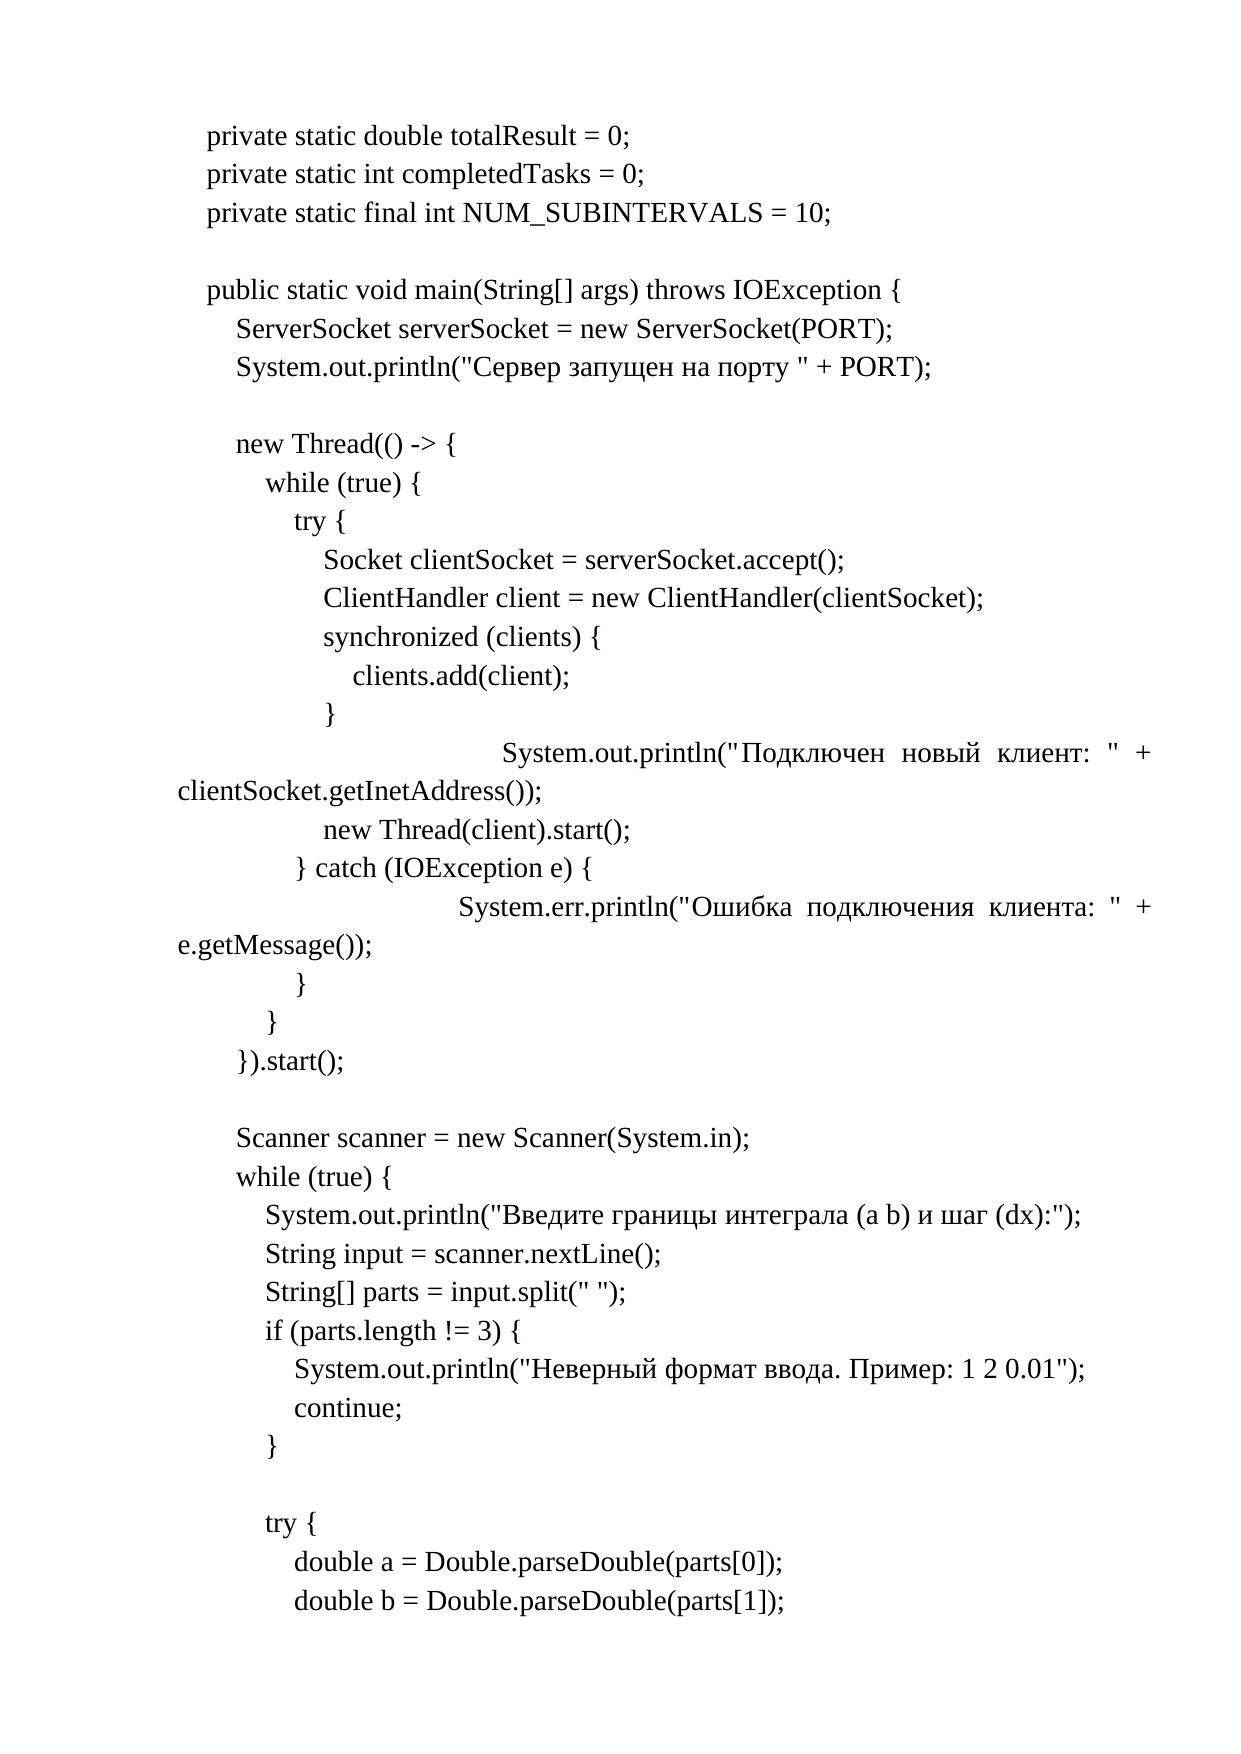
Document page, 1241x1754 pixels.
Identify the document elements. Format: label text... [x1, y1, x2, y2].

text while (true) { [177, 465, 1152, 498]
text String[] parts = input.split(" "); [177, 1274, 1152, 1308]
text try { [177, 1506, 1152, 1539]
text synchronized (clients) { [177, 619, 1152, 653]
text while (true) { [177, 1159, 1152, 1192]
text double b = Double.parseDouble(parts[1]); [177, 1583, 1152, 1616]
text } [177, 966, 1152, 999]
text System.out.println("Сервер запущен на порту " + PORT); [177, 349, 1152, 383]
text try { [177, 503, 1152, 537]
text private static double totalResult = 0; [177, 118, 1152, 152]
text new Thread(() -> { [177, 426, 1152, 460]
text } catch (IOException e) { [177, 850, 1152, 884]
text private static int completedTasks = 0; [177, 157, 1152, 190]
text Socket clientSocket = serverSocket.accept(); [177, 542, 1152, 576]
text Scanner scanner = new Scanner(System.in); [177, 1120, 1152, 1154]
text if (parts.length != 3) { [177, 1313, 1152, 1346]
text continue; [177, 1390, 1152, 1423]
text System.out.println("Неверный формат ввода. Пример: 1 2 0.01"); [177, 1351, 1152, 1385]
text } [177, 1004, 1152, 1038]
text String input = scanner.nextLine(); [177, 1236, 1152, 1269]
text System.out.println("Подключен новый клиент: " + clientSocket.getInetAddress()); [177, 735, 1152, 807]
text }).start(); [177, 1043, 1152, 1077]
text } [177, 1428, 1152, 1462]
text double a = Double.parseDouble(parts[0]); [177, 1544, 1152, 1578]
text private static final int NUM_SUBINTERVALS = 10; [177, 195, 1152, 229]
text ServerSocket serverSocket = new ServerSocket(PORT); [177, 311, 1152, 344]
text } [177, 696, 1152, 730]
text public static void main(String[] args) throws IOException { [177, 272, 1152, 306]
text clients.add(client); [177, 658, 1152, 691]
text System.out.println("Введите границы интеграла (a b) и шаг (dx):"); [177, 1197, 1152, 1231]
text new Thread(client).start(); [177, 812, 1152, 845]
text ClientHandler client = new ClientHandler(clientSocket); [177, 581, 1152, 614]
text System.err.println("Ошибка подключения клиента: " + e.getMessage()); [177, 889, 1152, 961]
